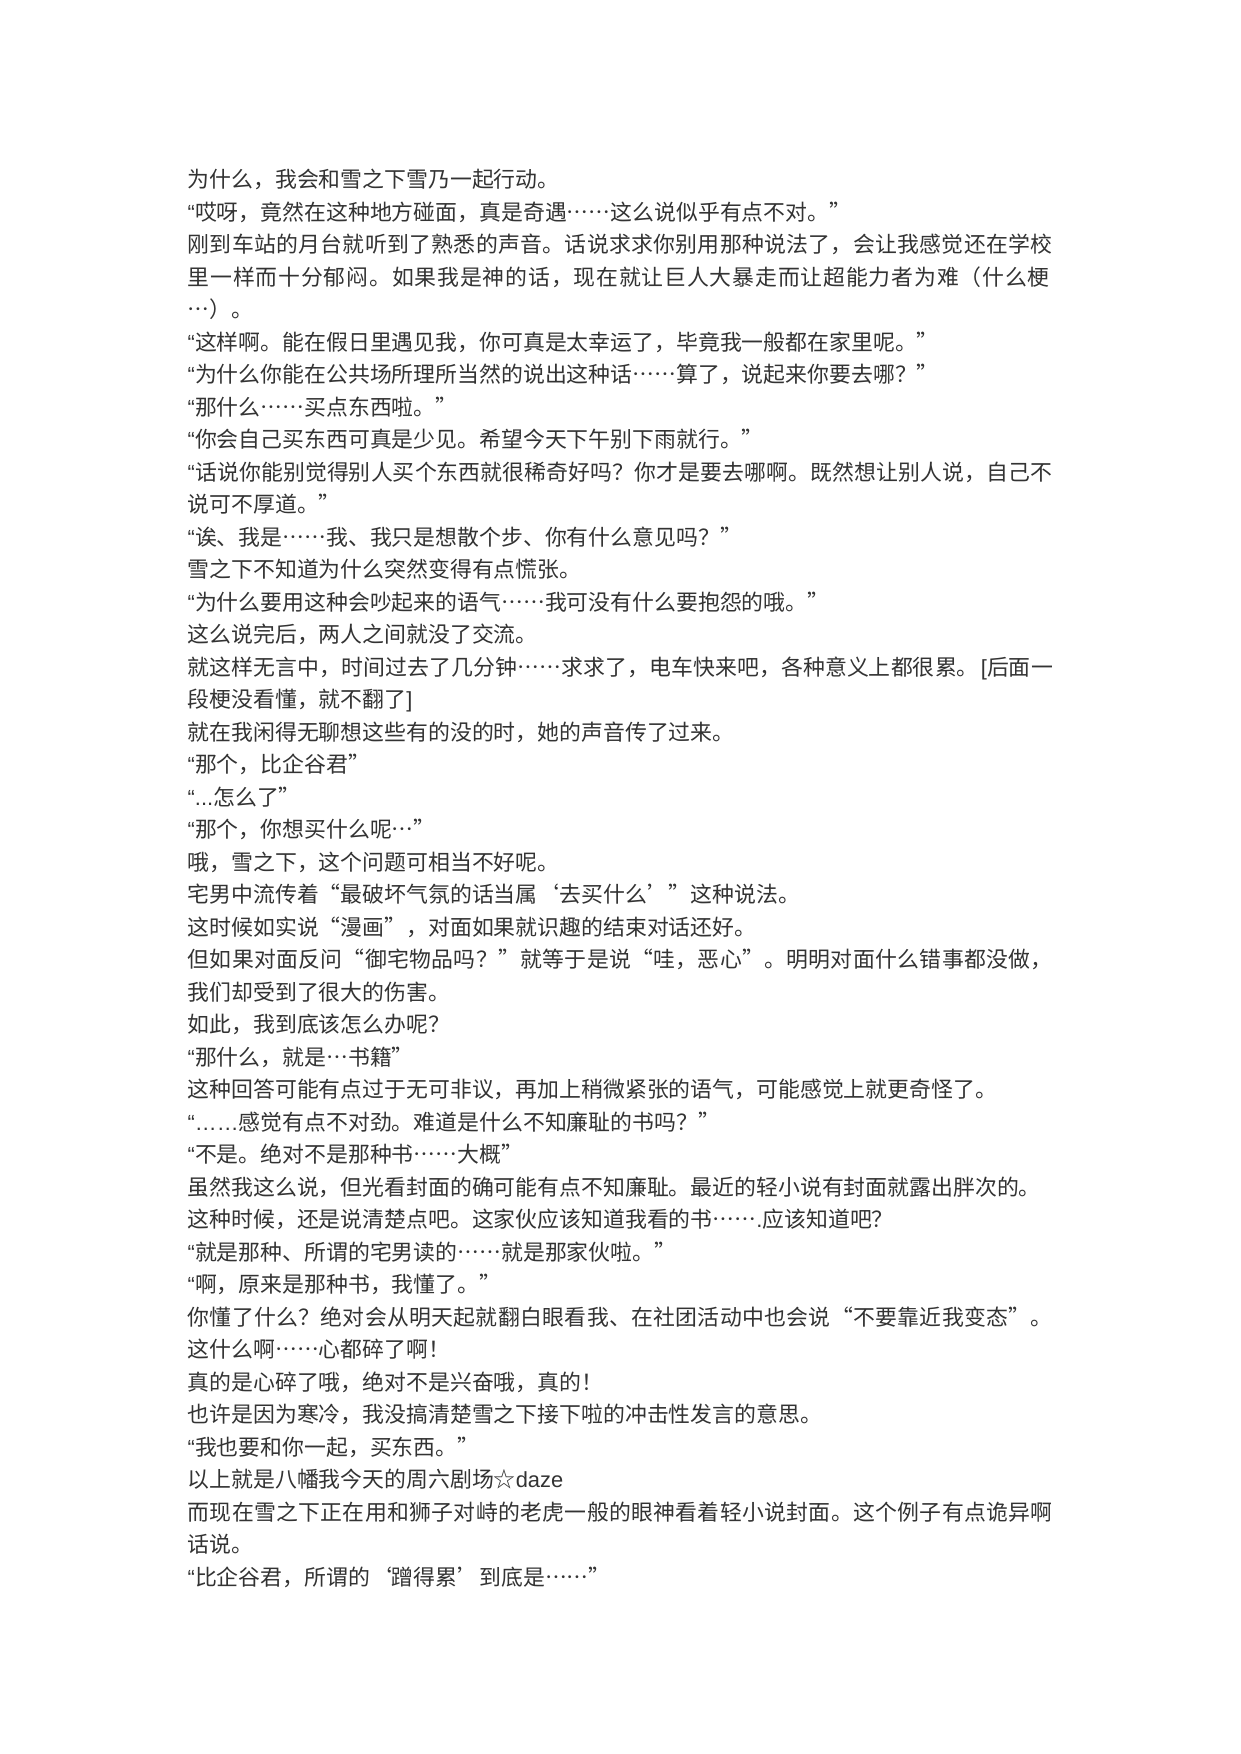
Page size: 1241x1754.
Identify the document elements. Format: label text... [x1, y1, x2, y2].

list “哎呀，竟然在这种地方碰面，真是奇遇……这么说似乎有点不对。” 刚到车站的月台就听到了熟悉的声音。话说求求你别用那种说法了，会让我感觉还在学校里一样而十分郁闷。如果我是神的话，现在就让巨人大暴走而让超能力者为难（什么梗…）。 “这样啊。能在假日里遇见我，你可真是太幸运了，毕竟我一般都在家里呢。” “为什么你能在公共场所理所当然的说出这种话……算了，说起来你要去哪？” “那什么……买点东西啦。” “你会自己买东西可真是少见。希望今天下午别下雨就行。” “话说你能别觉得别人买个东西就很稀奇好吗？你才是要去哪啊。既然想让别人说，自己不说可不厚道。” “诶、我是……我、我只是想散个步、你有什么意见吗？” 雪之下不知道为什么突然变得有点慌张。 “为什么要用这种会吵起来的语气……我可没有什么要抱怨的哦。” 这么说完后，两人之间就没了交流。 就这样无言中，时间过去了几分钟……求求了，电车快来吧，各种意义上都很累。[后面一段梗没看懂，就不翻了] 就在我闲得无聊想这些有的没的时，她的声音传了过来。 “那个，比企谷君” “...怎么了” “那个，你想买什么呢…” 哦，雪之下，这个问题可相当不好呢。 宅男中流传着“最破坏气氛的话当属‘去买什么’”这种说法。 这时候如实说“漫画”，对面如果就识趣的结束对话还好。 但如果对面反问“御宅物品吗？”就等于是说“哇，恶心”。明明对面什么错事都没做，我们却受到了很大的伤害。 如此，我到底该怎么办呢？ “那什么，就是…书籍” 这种回答可能有点过于无可非议，再加上稍微紧张的语气，可能感觉上就更奇怪了。 “……感觉有点不对劲。难道是什么不知廉耻的书吗？” “不是。绝对不是那种书……大概” 虽然我这么说，但光看封面的确可能有点不知廉耻。最近的轻小说有封面就露出胖次的。 这种时候，还是说清楚点吧。这家伙应该知道我看的书…….应该知道吧？ “就是那种、所谓的宅男读的……就是那家伙啦。” “啊，原来是那种书，我懂了。” 你懂了什么？绝对会从明天起就翻白眼看我、在社团活动中也会说“不要靠近我变态”。这什么啊……心都碎了啊！ 真的是心碎了哦，绝对不是兴奋哦，真的！ 也许是因为寒冷，我没搞清楚雪之下接下啦的冲击性发言的意思。 “我也要和你一起，买东西。” [187, 194, 1053, 1315]
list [187, 1462, 1053, 1592]
list “哎呀，竟然在这种地方碰面，真是奇遇……这么说似乎有点不对。” 刚到车站的月台就听到了熟悉的声音。话说求求你别用那种说法了，会让我感觉还在学校里一样而十分郁闷。如果我是神的话，现在就让巨人大暴走而让超能力者为难（什么梗…）。 “这样啊。能在假日里遇见我，你可真是太幸运了，毕竟我一般都在家里呢。” “为什么你能在公共场所理所当然的说出这种话……算了，说起来你要去哪？” “那什么……买点东西啦。” “你会自己买东西可真是少见。希望今天下午别下雨就行。” “话说你能别觉得别人买个东西就很稀奇好吗？你才是要去哪啊。既然想让别人说，自己不说可不厚道。” “诶、我是……我、我只是想散个步、你有什么意见吗？” 雪之下不知道为什么突然变得有点慌张。 “为什么要用这种会吵起来的语气……我可没有什么要抱怨的哦。” 这么说完后，两人之间就没了交流。 就这样无言中，时间过去了几分钟……求求了，电车快来吧，各种意义上都很累。[后面一段梗没看懂，就不翻了] 就在我闲得无聊想这些有的没的时，她的声音传了过来。 “那个，比企谷君” “...怎么了” “那个，你想买什么呢…” 哦，雪之下，这个问题可相当不好呢。 宅男中流传着“最破坏气氛的话当属‘去买什么’”这种说法。 这时候如实说“漫画”，对面如果就识趣的结束对话还好。 但如果对面反问“御宅物品吗？”就等于是说“哇，恶心”。明明对面什么错事都没做，我们却受到了很大的伤害。 如此，我到底该怎么办呢？ “那什么，就是…书籍” 这种回答可能有点过于无可非议，再加上稍微紧张的语气，可能感觉上就更奇怪了。 “……感觉有点不对劲。难道是什么不知廉耻的书吗？” “不是。绝对不是那种书……大概” 虽然我这么说，但光看封面的确可能有点不知廉耻。最近的轻小说有封面就露出胖次的。 这种时候，还是说清楚点吧。这家伙应该知道我看的书…….应该知道吧？ “就是那种、所谓的宅男读的……就是那家伙啦。” “啊，原来是那种书，我懂了。” 你懂了什么？绝对会从明天起就翻白眼看我、在社团活动中也会说“不要靠近我变态”。这什么啊……心都碎了啊！ 真的是心碎了哦，绝对不是兴奋哦，真的！ 也许是因为寒冷，我没搞清楚雪之下接下啦的冲击性发言的意思。 “我也要和你一起，买东西。” [187, 1316, 1053, 1462]
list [187, 162, 1053, 194]
